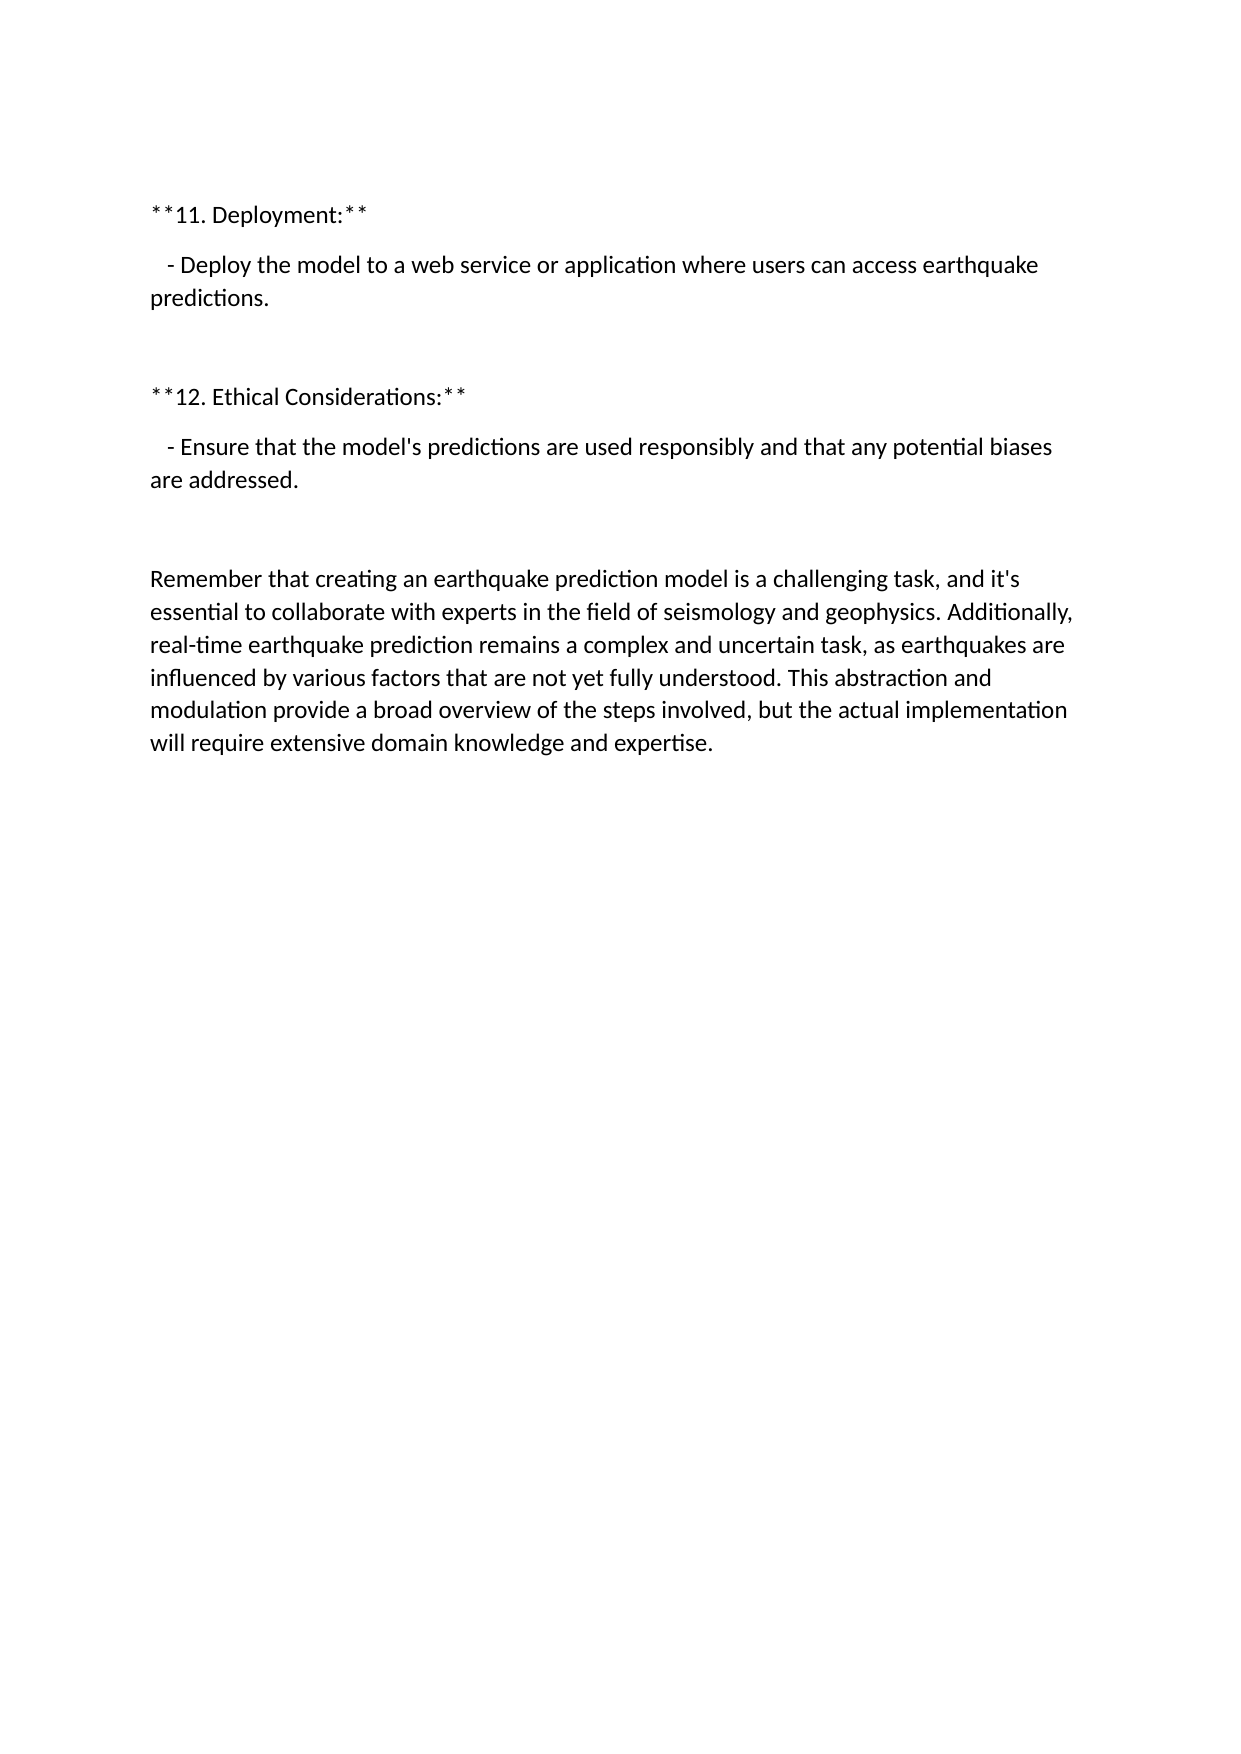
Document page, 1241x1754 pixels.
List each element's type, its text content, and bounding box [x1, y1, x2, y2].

text - Ensure that the model's predictions are used responsibly and that any potential biases are addressed. [150, 431, 1090, 494]
text **11. Deployment:** [150, 199, 1090, 230]
text - Deploy the model to a web service or application where users can access earthquake predictions. [150, 249, 1090, 313]
text Remember that creating an earthquake prediction model is a challenging task, and it's essential to collaborate with experts in the field of seismology and geophysics. Additionally, real-time earthquake prediction remains a complex and uncertain task, as earthquakes are influenced by various factors that are not yet fully understood. This abstraction and modulation provide a broad overview of the steps involved, but the actual implementation will require extensive domain knowledge and expertise. [150, 563, 1090, 758]
text **12. Ethical Considerations:** [150, 381, 1090, 412]
